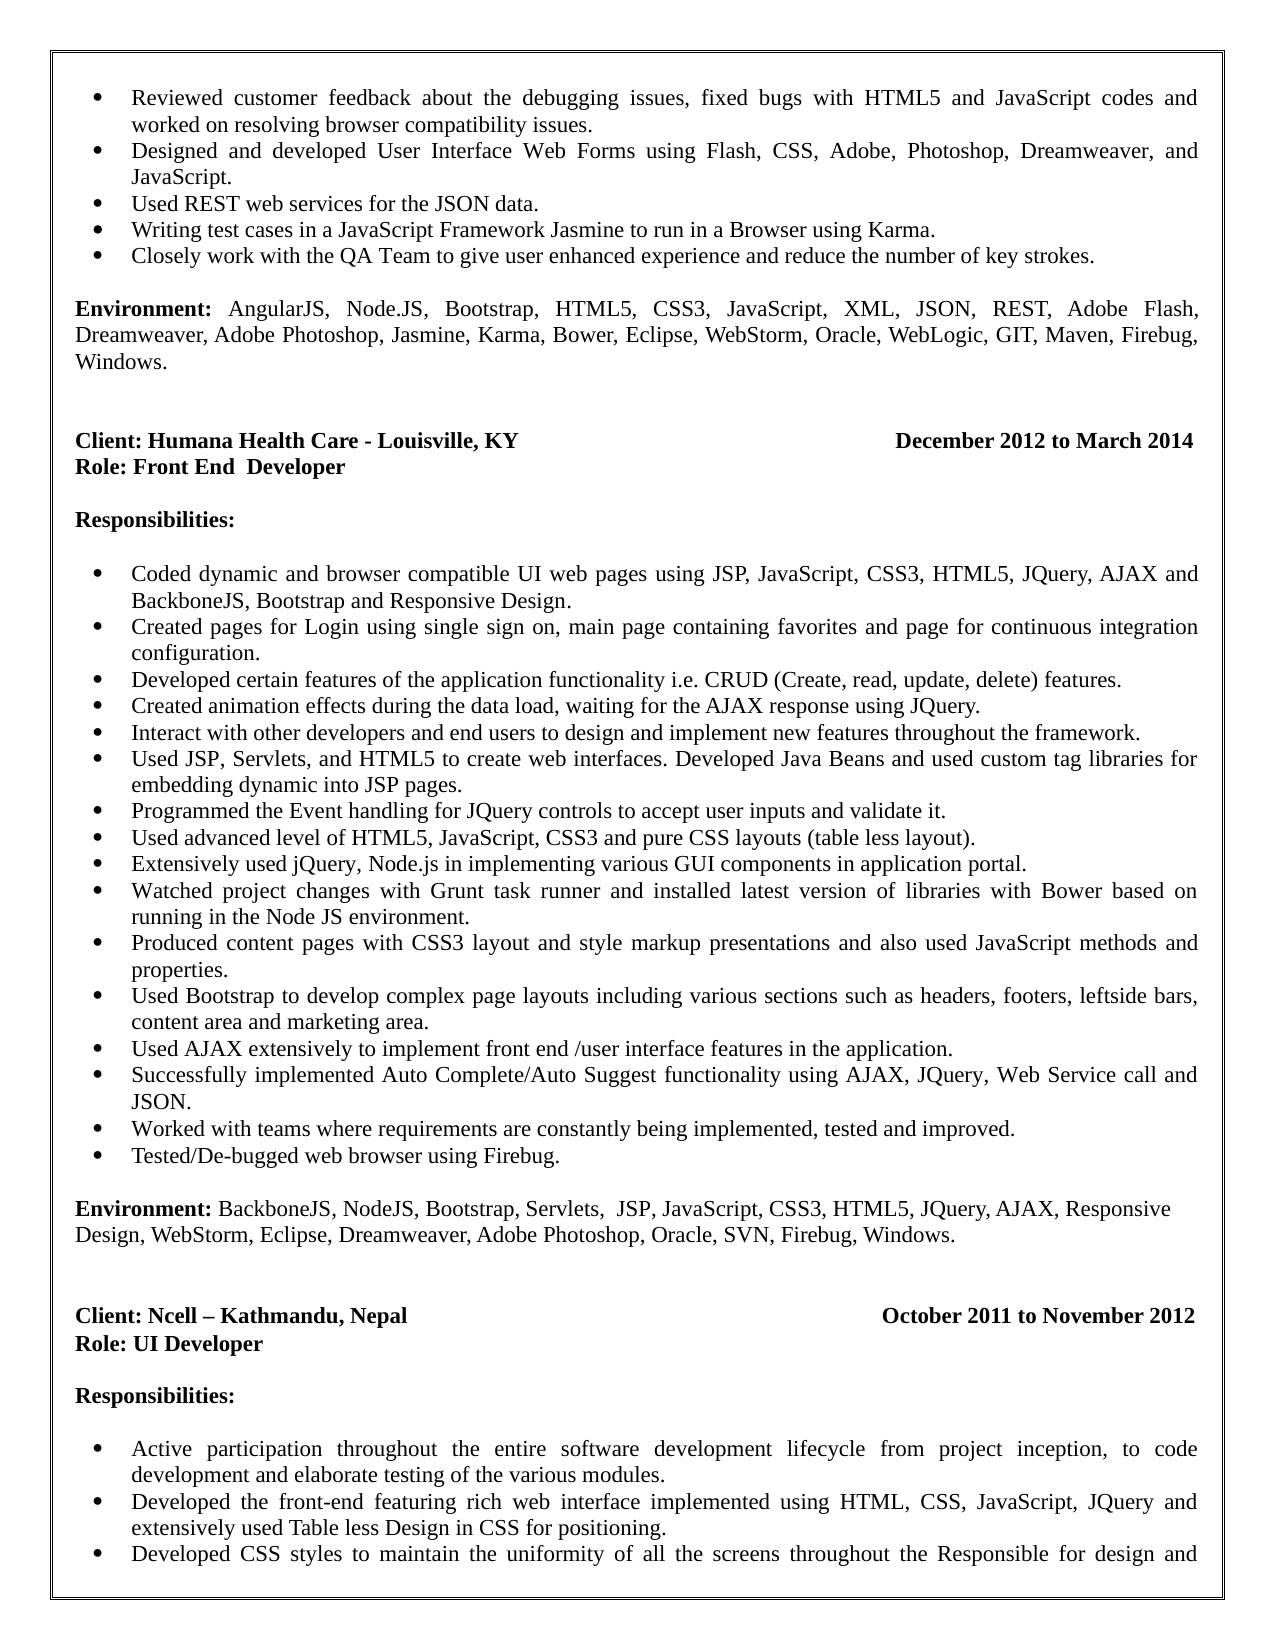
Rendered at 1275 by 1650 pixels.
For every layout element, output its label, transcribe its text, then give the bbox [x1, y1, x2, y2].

text Responsibilities: [75, 1382, 1200, 1409]
list Closely work with the QA Team to give user enhanced experience and reduce the number of key strokes. [94, 242, 1200, 269]
list Used Bootstrap to develop complex page layouts including various sections such as headers, footers, leftside bars, content area and marketing area. [94, 982, 1200, 1035]
list Tested/De-bugged web browser using Firebug. [94, 1142, 1200, 1168]
list Used AJAX extensively to implement front end /user interface features in the application. [94, 1035, 1200, 1061]
list Used JSP, Servlets, and HTML5 to create web interfaces. Developed Java Beans and used custom tag libraries for embedding dynamic into JSP pages. [94, 745, 1200, 798]
list Designed and developed User Interface Web Forms using Flash, CSS, Adobe, Photoshop, Dreamweaver, and JavaScript. [94, 137, 1200, 190]
list Interact with other developers and end users to design and implement new features throughout the framework. [94, 718, 1200, 745]
text Environment: AngularJS, Node.JS, Bootstrap, HTML5, CSS3, JavaScript, XML, JSON, REST, Adobe Flash, Dreamweaver, Adobe Photoshop, Jasmine, Karma, Bower, Eclipse, WebStorm, Oracle, WebLogic, GIT, Maven, Firebug, Windows. [75, 295, 1200, 374]
list Successfully implemented Auto Complete/Auto Suggest functionality using AJAX, JQuery, Web Service call and JSON. [94, 1061, 1200, 1116]
list Reviewed customer feedback about the debugging issues, fixed bugs with HTML5 and JavaScript codes and worked on resolving browser compatibility issues. [94, 84, 1200, 137]
list Active participation throughout the entire software development lifecycle from project inception, to code development and elaborate testing of the various modules. [94, 1435, 1200, 1488]
list Used REST web services for the JSON data. [94, 190, 1200, 216]
list Extensively used jQuery, Node.js in implementing various GUI components in application portal. [94, 850, 1200, 877]
list Created animation effects during the data load, waiting for the AJAX response using JQuery. [94, 692, 1200, 718]
list Coded dynamic and browser compatible UI web pages using JSP, JavaScript, CSS3, HTML5, JQuery, AJAX and BackboneJS, Bootstrap and Responsive Design. [94, 560, 1200, 613]
list Developed the front-end featuring rich web interface implemented using HTML, CSS, JavaScript, JQuery and extensively used Table less Design in CSS for positioning. [94, 1488, 1200, 1541]
text Role: UI Developer [75, 1330, 1200, 1356]
text Role: Front End Developer [75, 453, 1200, 480]
list Used advanced level of HTML5, JavaScript, CSS3 and pure CSS layouts (table less layout). [94, 824, 1200, 850]
text Responsibilities: [75, 480, 1200, 532]
text Client: Humana Health Care - Louisville, KY December 2012 to March 2014 [75, 427, 1200, 453]
list Programmed the Event handling for JQuery controls to accept user inputs and validate it. [94, 798, 1200, 824]
list Created pages for Login using single sign on, main page containing favorites and page for continuous integration configuration. [94, 613, 1200, 666]
list Writing test cases in a JavaScript Framework Jasmine to run in a Browser using Karma. [94, 216, 1200, 242]
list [94, 1541, 1200, 1567]
list Watched project changes with Grunt task runner and installed latest version of libraries with Bower based on running in the Node JS environment. [94, 877, 1200, 929]
text Client: Ncell – Kathmandu, Nepal October 2011 to November 2012 [75, 1275, 1200, 1330]
list Worked with teams where requirements are constantly being implemented, tested and improved. [94, 1116, 1200, 1142]
list Produced content pages with CSS3 layout and style markup presentations and also used JavaScript methods and properties. [94, 929, 1200, 982]
text Environment: BackboneJS, NodeJS, Bootstrap, Servlets, JSP, JavaScript, CSS3, HTML5, JQuery, AJAX, Responsive Design, WebStorm, Eclipse, Dreamweaver, Adobe Photoshop, Oracle, SVN, Firebug, Windows. [75, 1194, 1200, 1275]
list Developed certain features of the application functionality i.e. CRUD (Create, read, update, delete) features. [94, 666, 1200, 692]
